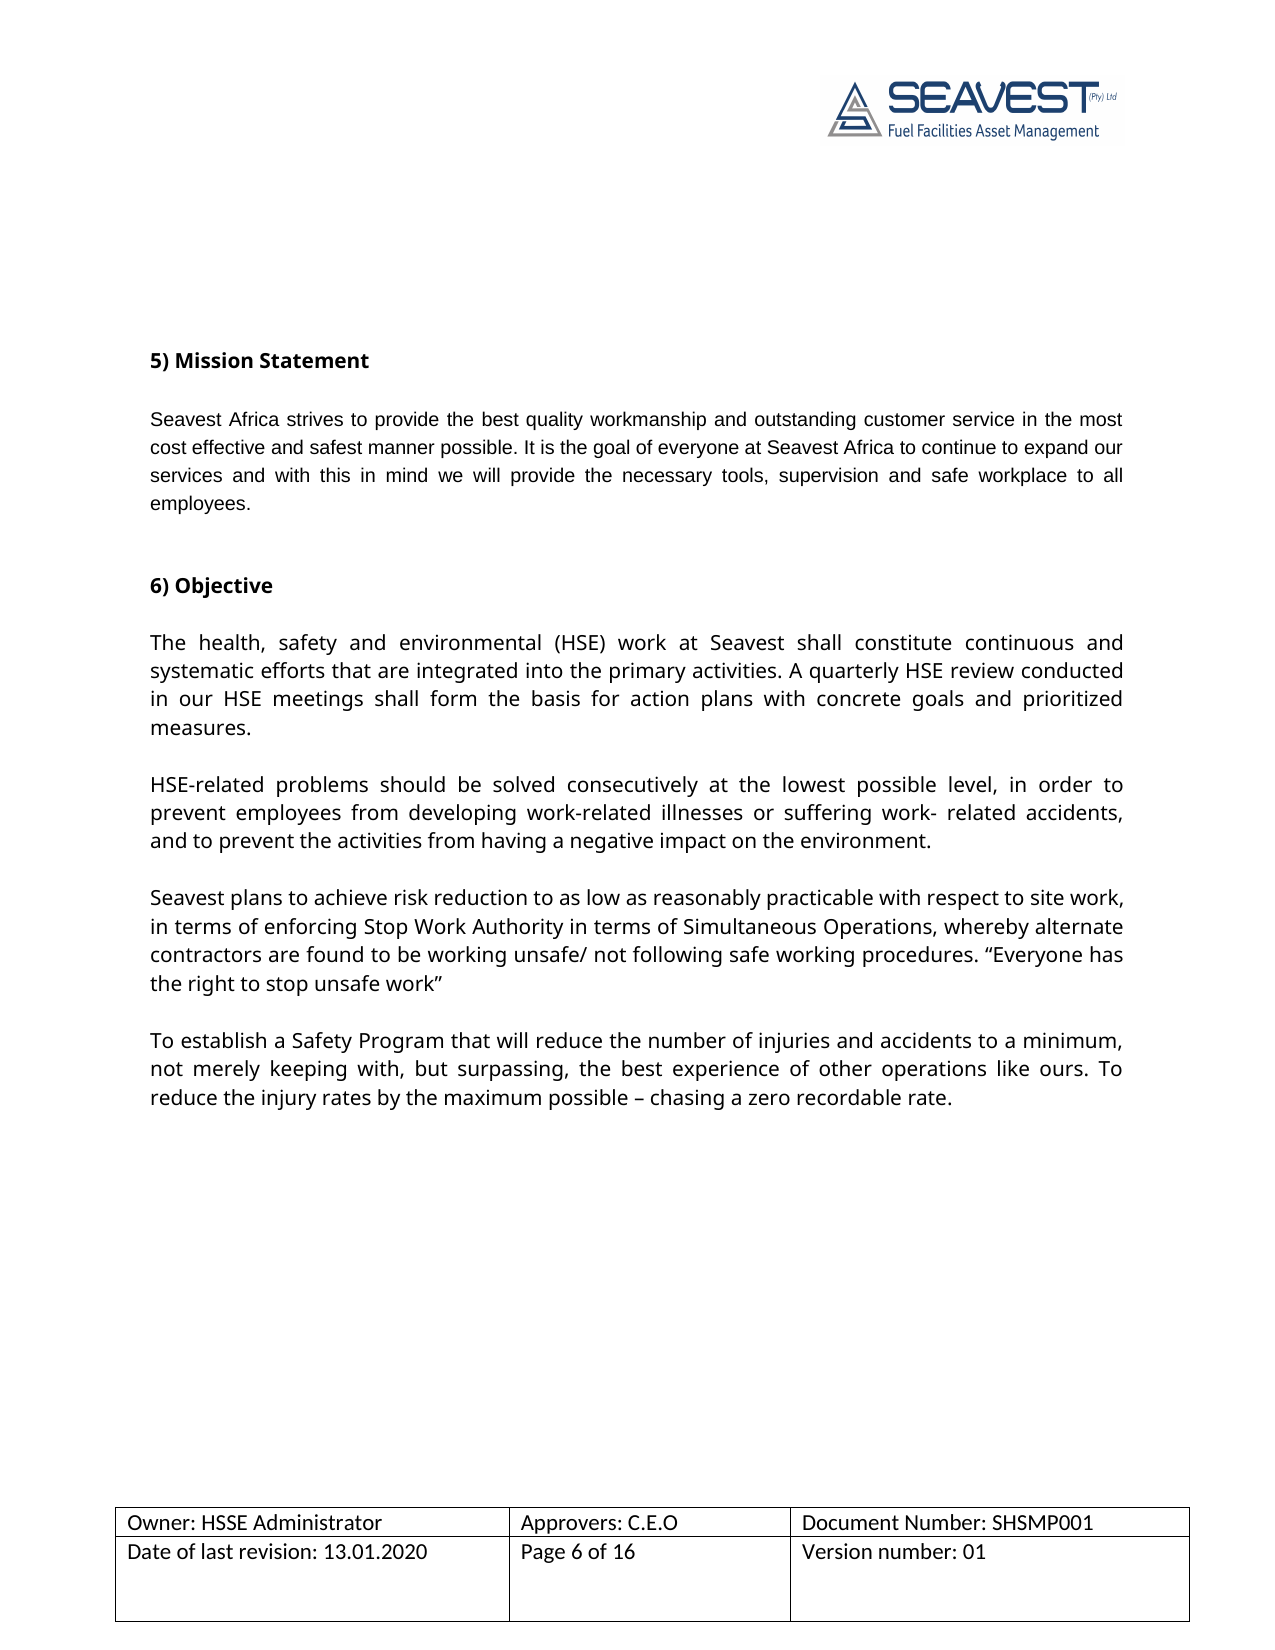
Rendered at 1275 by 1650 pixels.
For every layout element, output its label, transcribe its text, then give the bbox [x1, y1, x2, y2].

text HSE-related problems should be solved consecutively at the lowest possible level, in order to prevent employees from developing work-related illnesses or suffering work- related accidents, and to prevent the activities from having a negative impact on the environment. [150, 770, 1125, 855]
text 5) Mission Statement [150, 346, 1125, 374]
text 6) Objective [150, 571, 1125, 599]
text Seavest plans to achieve risk reduction to as low as reasonably practicable with respect to site work, in terms of enforcing Stop Work Authority in terms of Simultaneous Operations, whereby alternate contractors are found to be working unsafe/ not following safe working procedures. “Everyone has the right to stop unsafe work” [150, 883, 1125, 997]
text Seavest Africa strives to provide the best quality workmanship and outstanding customer service in the most cost effective and safest manner possible. It is the goal of everyone at Seavest Africa to continue to expand our services and with this in mind we will provide the necessary tools, supervision and safe workplace to all employees. [150, 403, 1125, 515]
text To establish a Safety Program that will reduce the number of injuries and accidents to a minimum, not merely keeping with, but surpassing, the best experience of other operations like ours. To reduce the injury rates by the maximum possible – chasing a zero recordable rate. [150, 1026, 1125, 1111]
text The health, safety and environmental (HSE) work at Seavest shall constitute continuous and systematic efforts that are integrated into the primary activities. A quarterly HSE review conducted in our HSE meetings shall form the basis for action plans with concrete goals and prioritized measures. [150, 628, 1125, 741]
picture [819, 75, 1125, 146]
